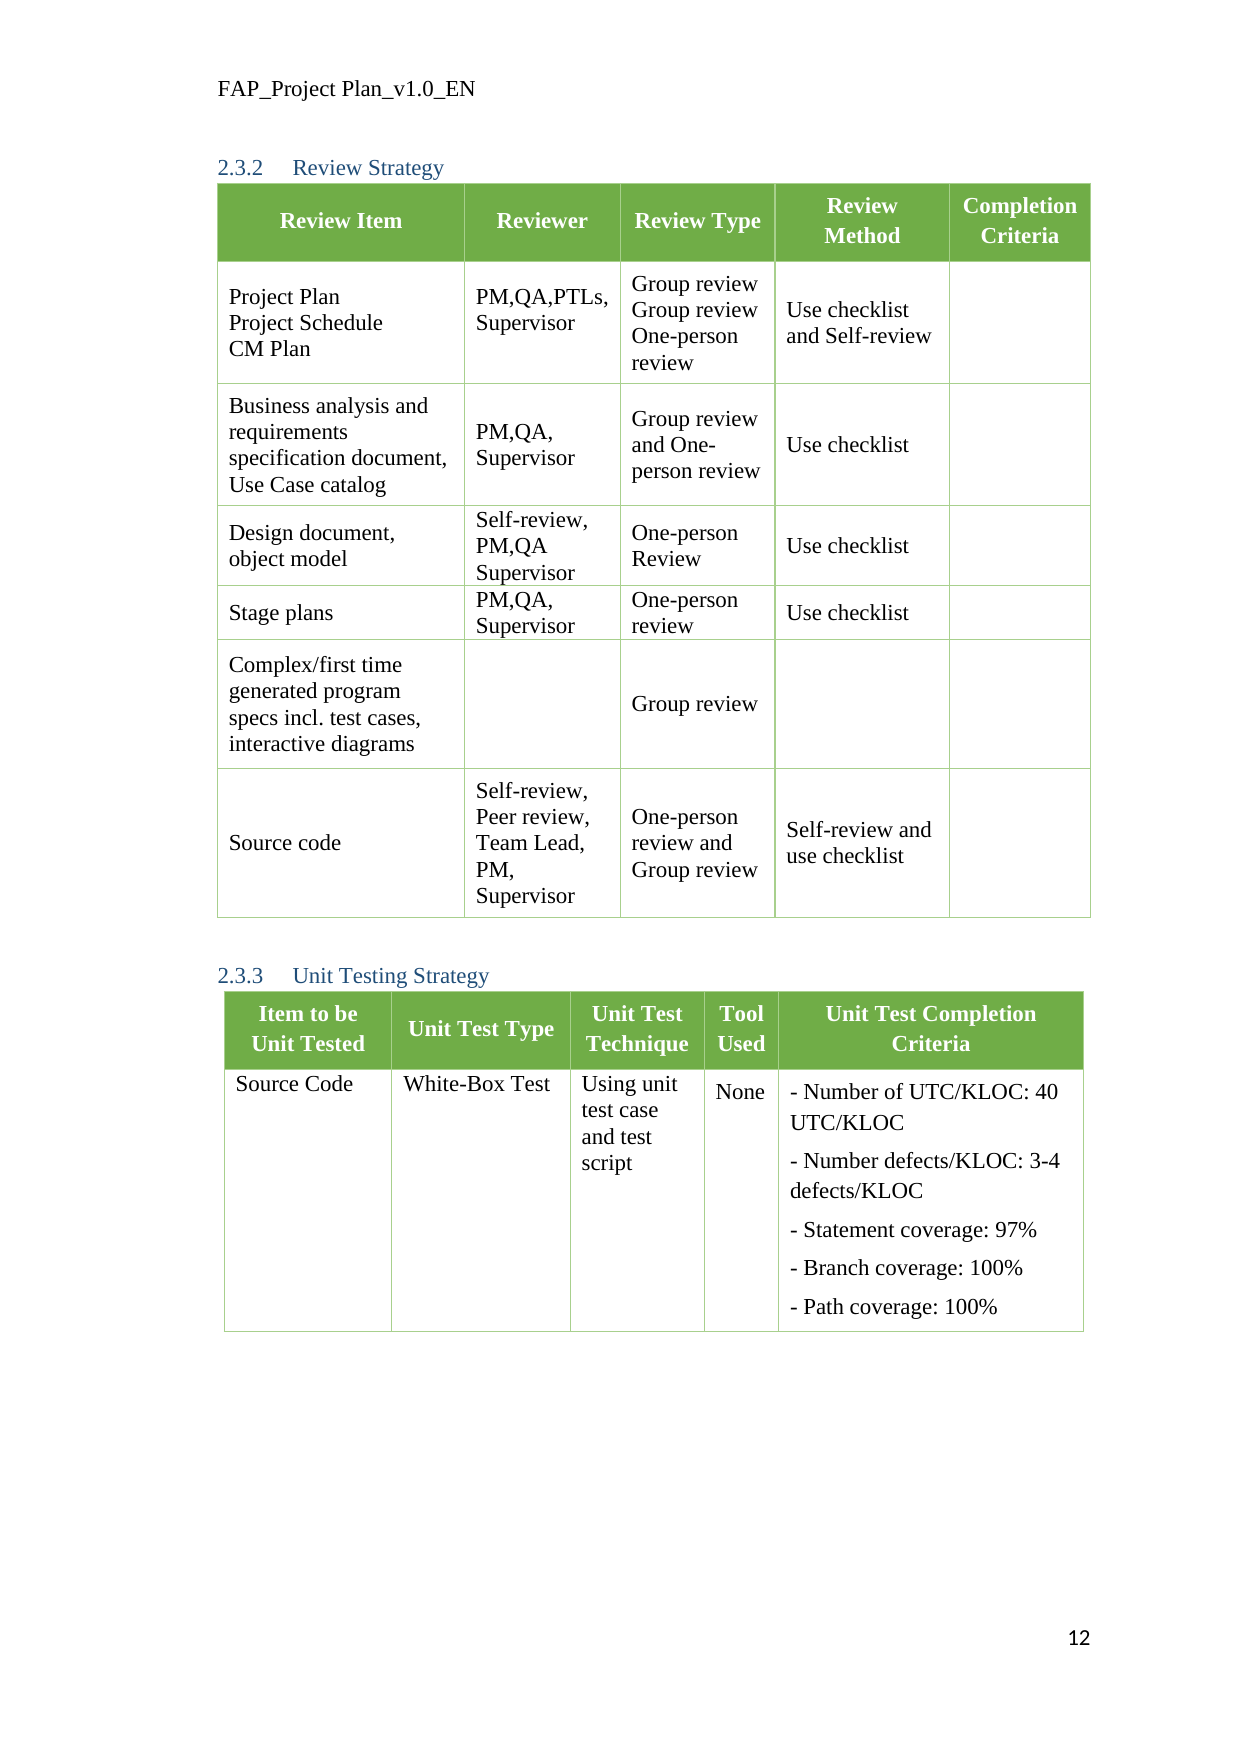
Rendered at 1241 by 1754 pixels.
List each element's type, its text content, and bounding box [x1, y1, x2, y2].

table_cell One-person Review [621, 506, 774, 585]
table_header Review Method [776, 184, 949, 261]
table_cell Stage plans [218, 586, 464, 639]
table_cell Use checklist [776, 586, 949, 639]
table_header Unit Test Technique [571, 992, 704, 1069]
table_header Tool Used [705, 992, 778, 1069]
subtitle Unit Testing Strategy [217, 962, 1090, 989]
table_cell Using unit test case and test script [571, 1070, 704, 1331]
table_cell Use checklist [776, 384, 949, 505]
table_cell Source Code [225, 1070, 391, 1331]
table_cell Group review and One-person review [621, 384, 774, 505]
table_cell Business analysis and requirements specification document, Use Case catalog [218, 384, 464, 505]
table_cell One-person review and Group review [621, 769, 774, 917]
table_cell [950, 586, 1090, 639]
table_cell Self-review, Peer review, Team Lead, PM, Supervisor [465, 769, 620, 917]
table_cell [950, 506, 1090, 585]
table_cell Project Plan Project Schedule CM Plan [218, 262, 464, 383]
table_header Review Type [621, 184, 774, 261]
table_cell Use checklist [776, 506, 949, 585]
table_cell PM,QA, Supervisor [465, 586, 620, 639]
table_cell Source code [218, 769, 464, 917]
table_cell PM,QA,PTLs, Supervisor [465, 262, 620, 383]
table_cell None [705, 1070, 778, 1331]
table_header Unit Test Completion Criteria [779, 992, 1083, 1069]
table_header Review Item [218, 184, 464, 261]
table_cell Self-review and use checklist [776, 769, 949, 917]
table_cell [950, 384, 1090, 505]
table_cell Use checklist and Self-review [776, 262, 949, 383]
table_header Reviewer [465, 184, 620, 261]
table_cell [776, 640, 949, 767]
subtitle Review Strategy [217, 154, 1090, 181]
table_cell PM,QA, Supervisor [465, 384, 620, 505]
table_cell Group review Group review One-person review [621, 262, 774, 383]
table_header Item to be Unit Tested [225, 992, 391, 1069]
table_cell Complex/first time generated program specs incl. test cases, interactive diagrams [218, 640, 464, 767]
table_cell - Number of UTC/KLOC: 40 UTC/KLOC - Number defects/KLOC: 3-4 defects/KLOC - Statement coverage: 97% - Branch coverage: 100% - Path coverage: 100% [779, 1070, 1083, 1331]
table_cell Self-review, PM,QA Supervisor [465, 506, 620, 585]
table_cell White-Box Test [392, 1070, 570, 1331]
table_cell [950, 640, 1090, 767]
table_cell [950, 769, 1090, 917]
table_cell One-person review [621, 586, 774, 639]
table_cell Group review [621, 640, 774, 767]
table_cell Design document, object model [218, 506, 464, 585]
table_header Unit Test Type [392, 992, 570, 1069]
table_header Completion Criteria [950, 184, 1090, 261]
table_cell [950, 262, 1090, 383]
table_cell [465, 640, 620, 767]
